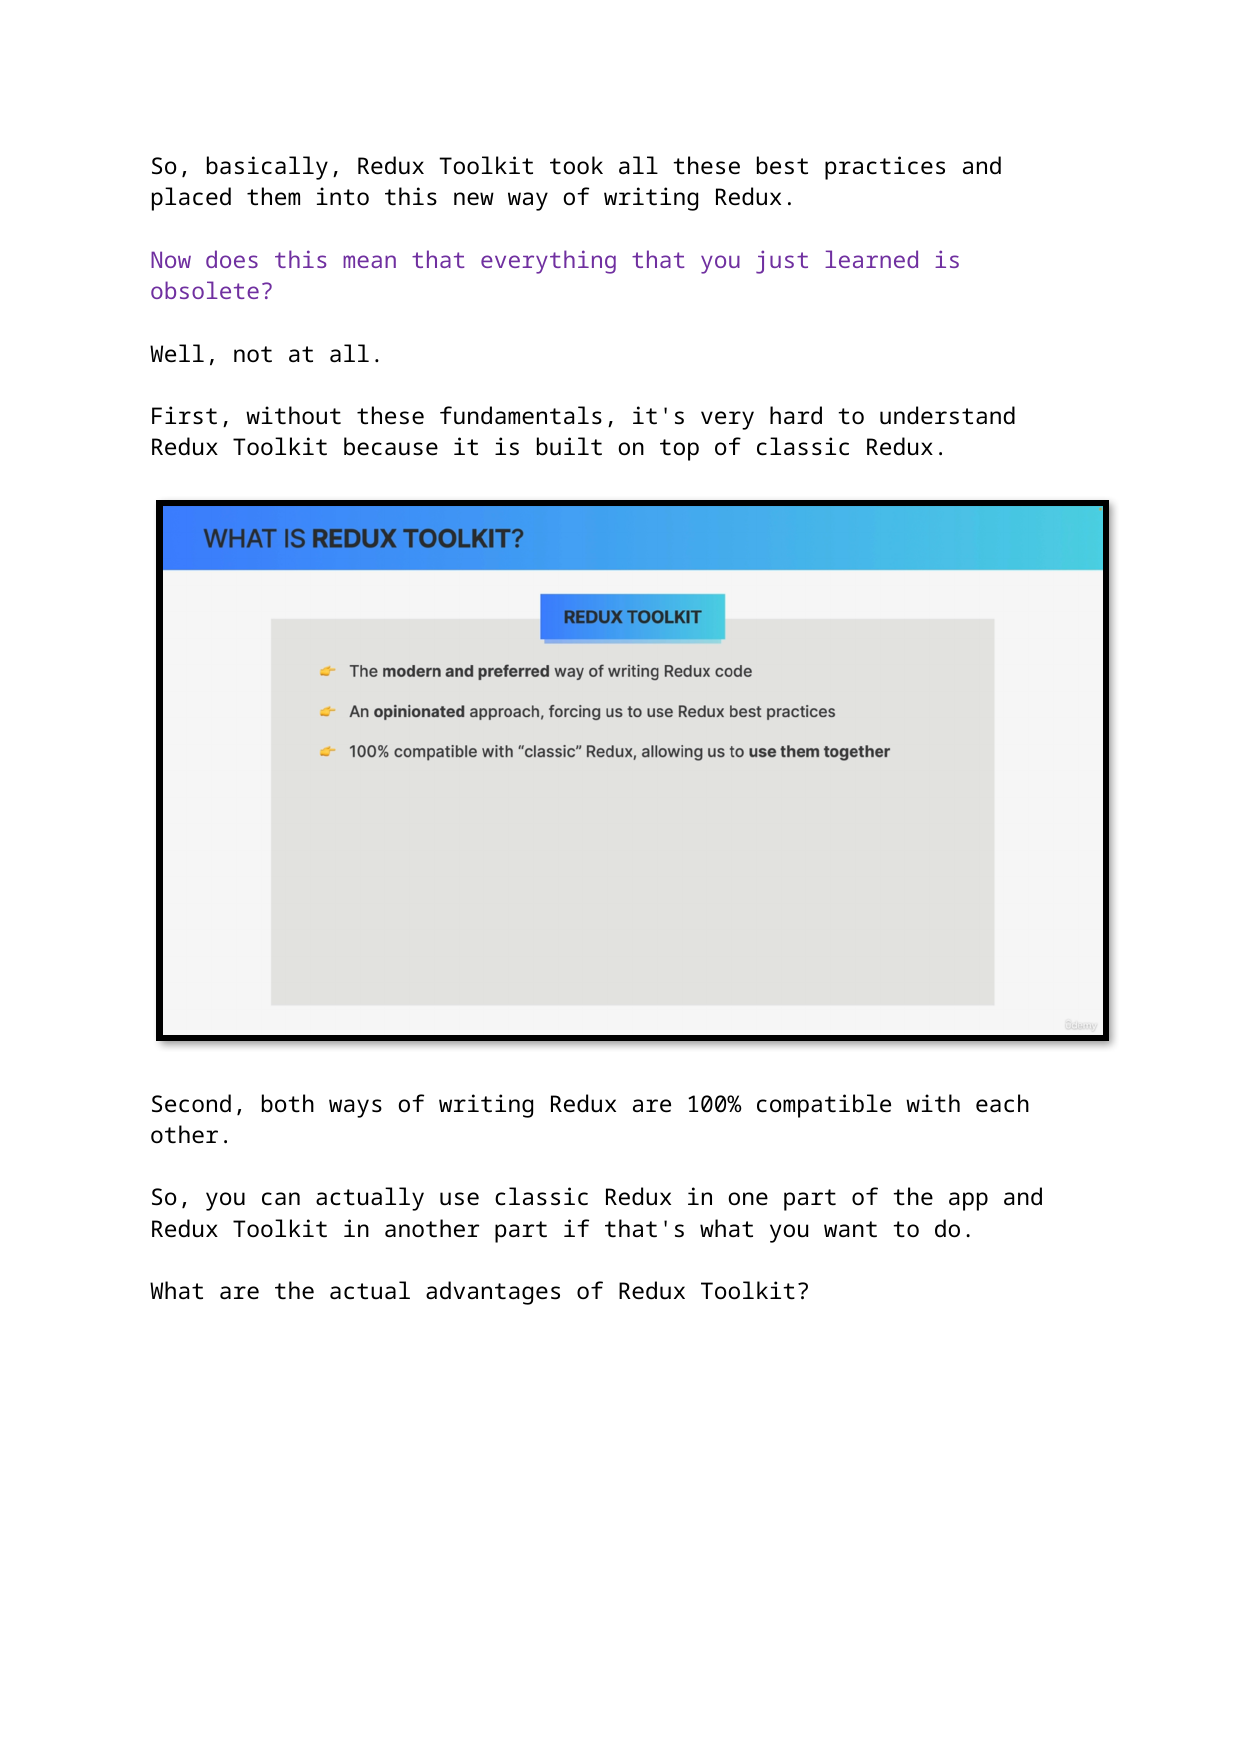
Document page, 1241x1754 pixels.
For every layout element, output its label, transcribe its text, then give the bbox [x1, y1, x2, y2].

text So, basically, Redux Toolkit took all these best practices and placed them into this new way of writing Redux. [150, 150, 1090, 212]
text What are the actual advantages of Redux Toolkit? [150, 1275, 1090, 1306]
text First, without these fundamentals, it's very hard to understand Redux Toolkit because it is built on top of classic Redux. [150, 400, 1090, 462]
text Well, not at all. [150, 337, 1090, 369]
picture [163, 506, 1103, 1035]
text So, you can actually use classic Redux in one part of the app and Redux Toolkit in another part if that's what you want to do. [150, 1181, 1090, 1244]
text Second, both ways of writing Redux are 100% compatible with each other. [150, 1088, 1090, 1150]
text Now does this mean that everything that you just learned is obsolete? [150, 244, 1090, 306]
